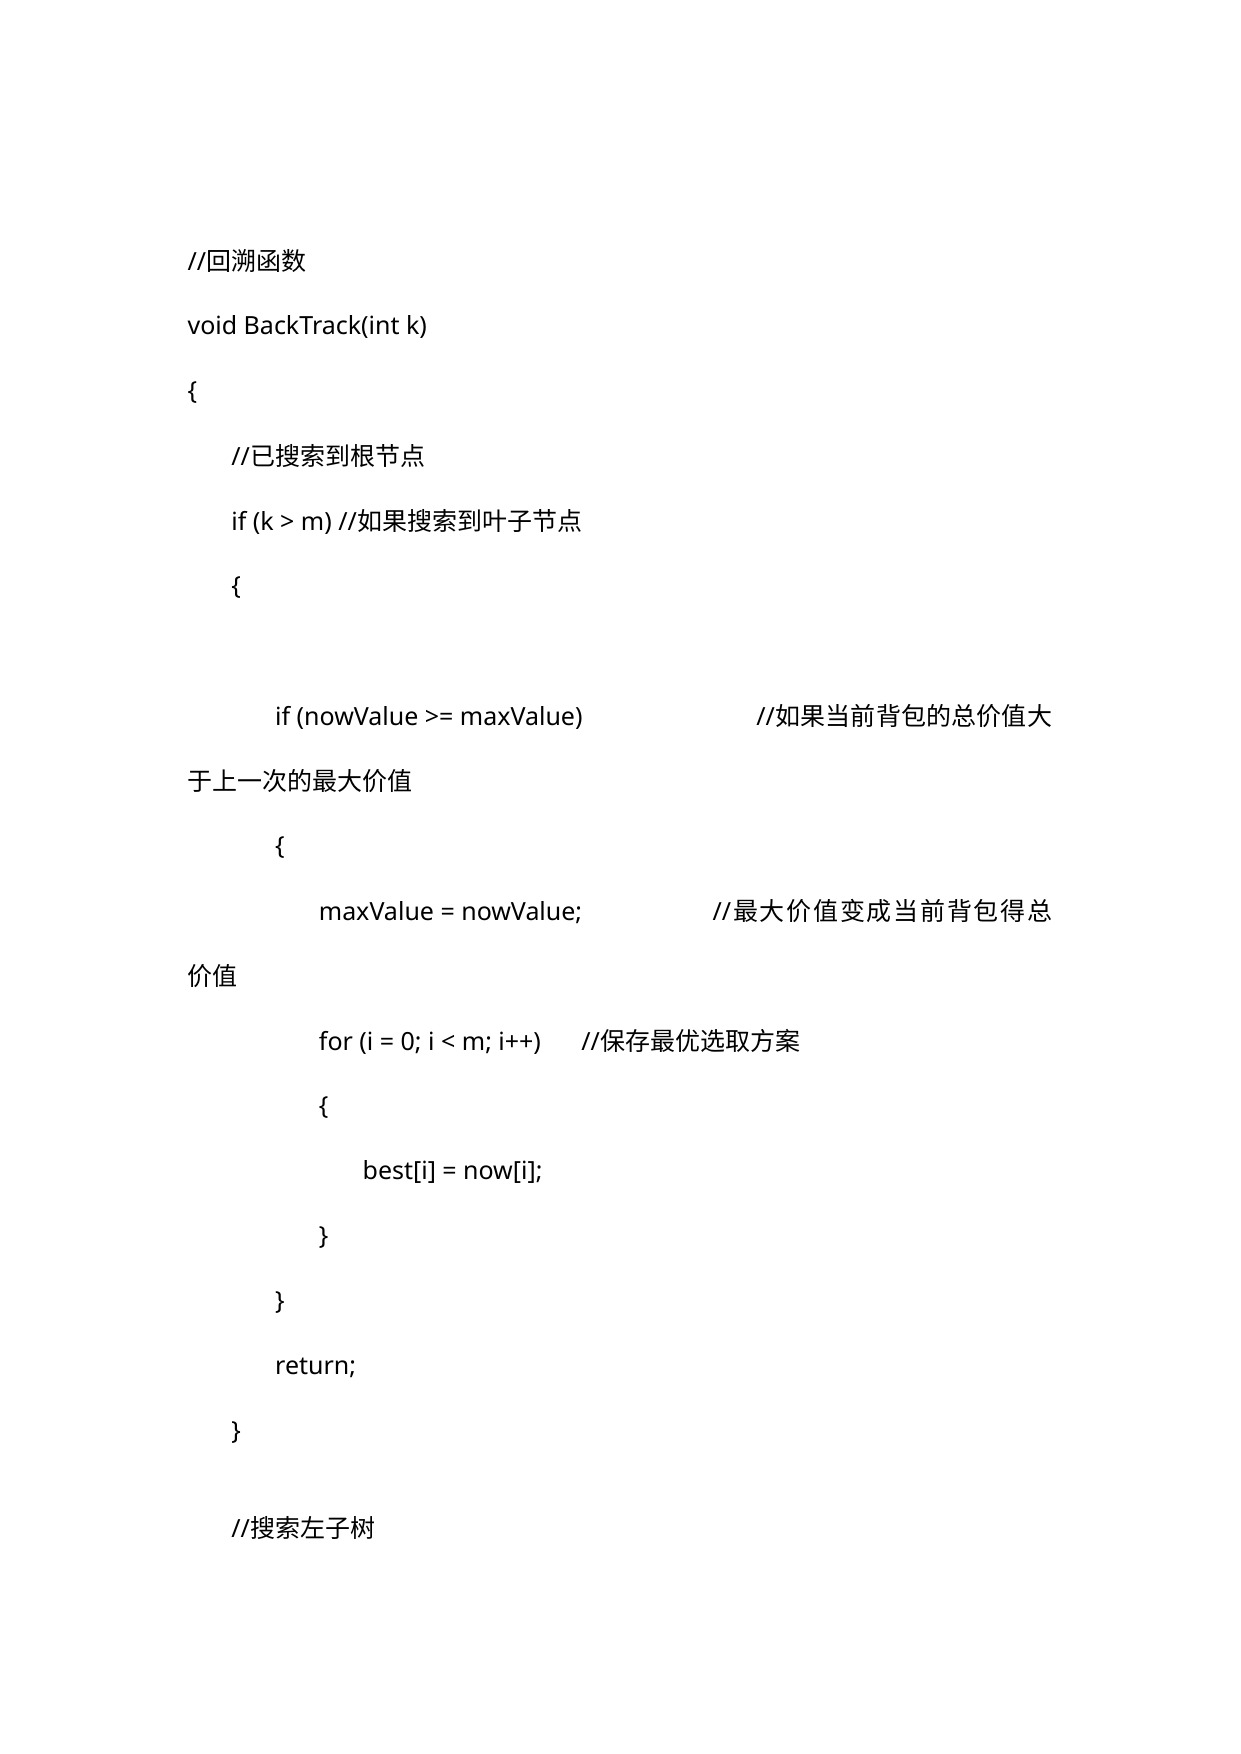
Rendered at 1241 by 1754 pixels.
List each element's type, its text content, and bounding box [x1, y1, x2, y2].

text { [187, 812, 1053, 877]
text } [187, 1267, 1053, 1332]
text if (nowValue >= maxValue) //如果当前背包的总价值大于上一次的最大价值 [187, 682, 1053, 812]
text void BackTrack(int k) [187, 292, 1053, 357]
text { [187, 357, 1053, 422]
text best[i] = now[i]; [187, 1137, 1053, 1202]
text //搜索左子树 [187, 1494, 1053, 1559]
text //回溯函数 [187, 227, 1053, 292]
text } [187, 1397, 1053, 1462]
text { [187, 552, 1053, 617]
text for (i = 0; i < m; i++) //保存最优选取方案 [187, 1007, 1053, 1072]
text maxValue = nowValue; //最大价值变成当前背包得总价值 [187, 877, 1053, 1007]
text } [187, 1202, 1053, 1267]
text { [187, 1072, 1053, 1137]
text return; [187, 1332, 1053, 1397]
text if (k > m) //如果搜索到叶子节点 [187, 487, 1053, 552]
text //已搜索到根节点 [187, 422, 1053, 487]
